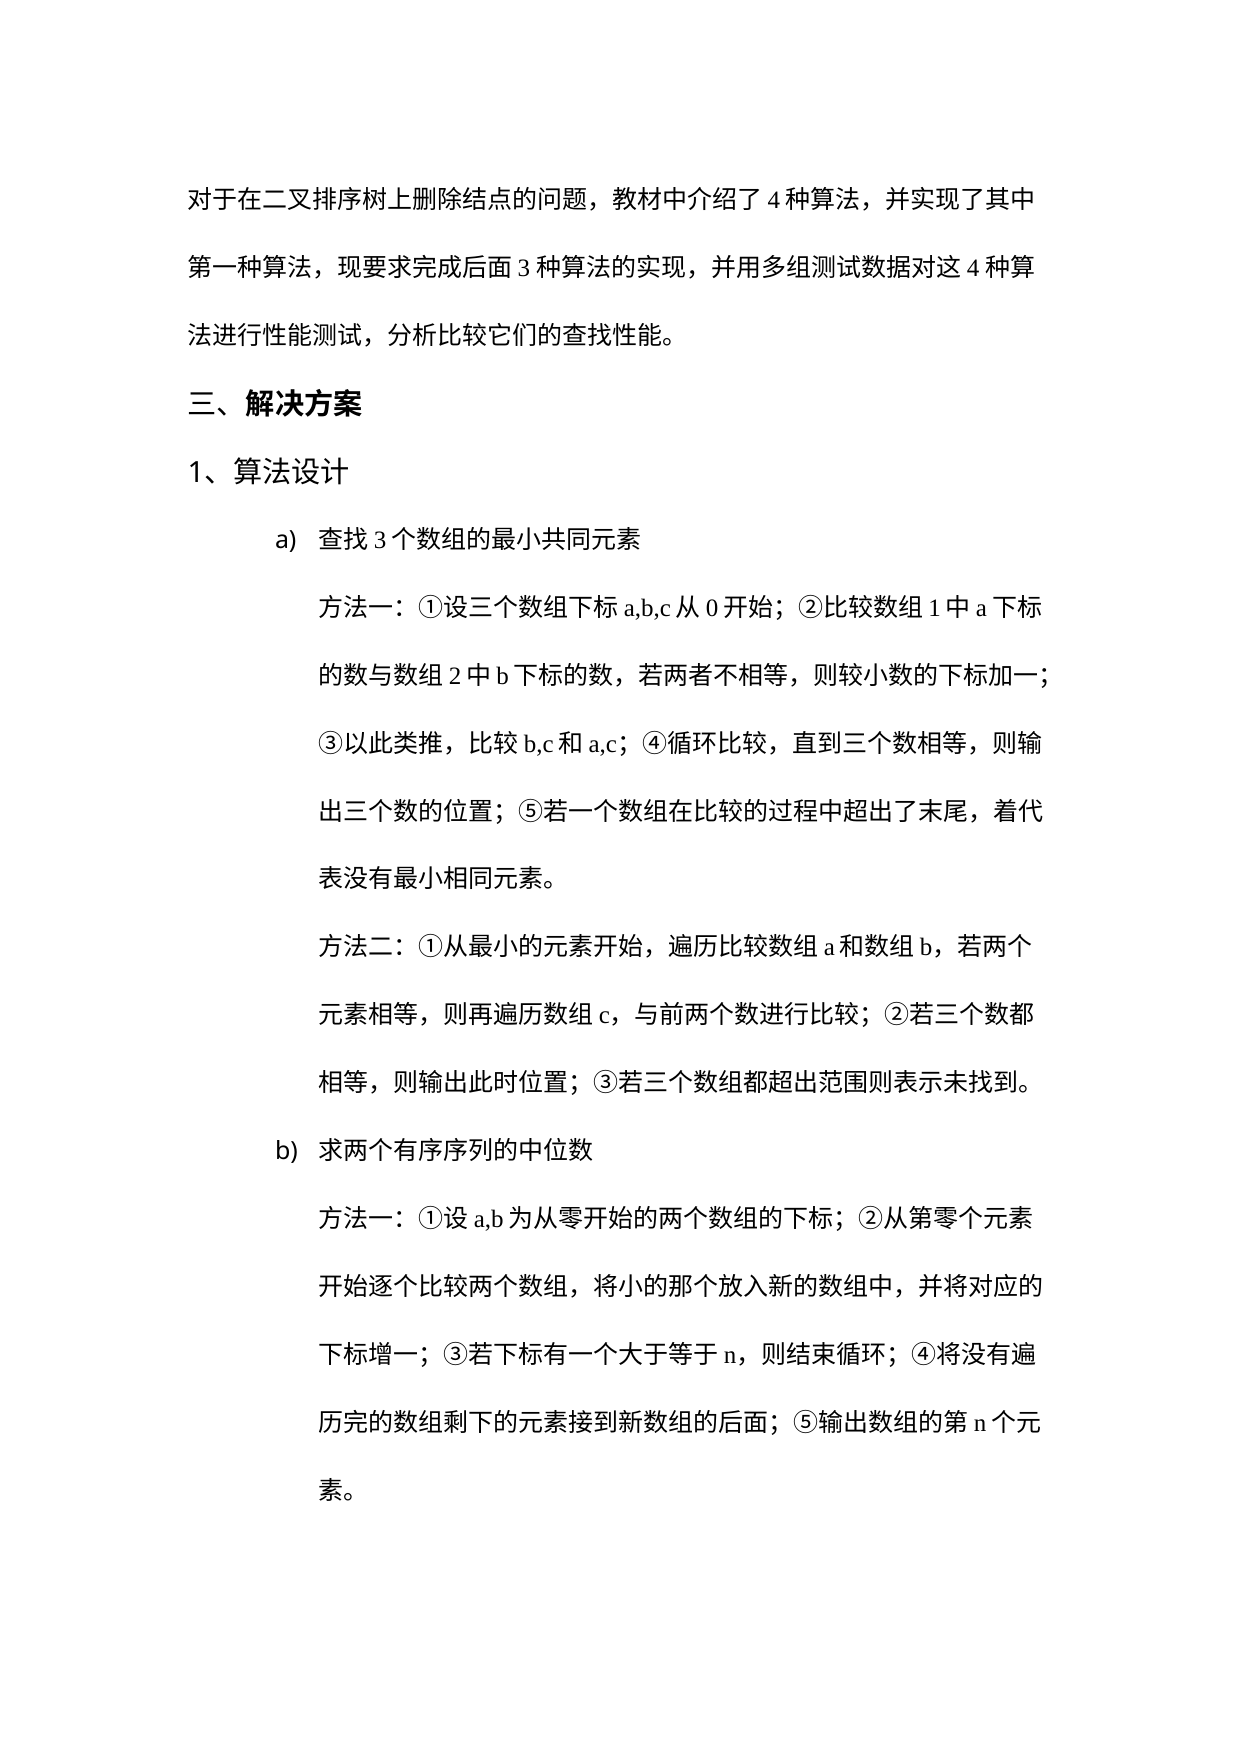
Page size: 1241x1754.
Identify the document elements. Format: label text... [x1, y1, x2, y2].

list 方法二：①从最小的元素开始，遍历比较数组a和数组b，若两个元素相等，则再遍历数组c，与前两个数进行比较；②若三个数都相等，则输出此时位置；③若三个数组都超出范围则表示未找到。 [318, 911, 1053, 1115]
list 方法一：①设三个数组下标a,b,c从0开始；②比较数组1中a下标的数与数组2中b下标的数，若两者不相等，则较小数的下标加一；③以此类推，比较b,c和a,c；④循环比较，直到三个数相等，则输出三个数的位置；⑤若一个数组在比较的过程中超出了末尾，着代表没有最小相同元素。 [318, 571, 1053, 911]
list 求两个有序序列的中位数 [275, 1115, 1053, 1183]
list 算法设计 [187, 436, 1053, 503]
text 对于在二叉排序树上删除结点的问题，教材中介绍了4种算法，并实现了其中第一种算法，现要求完成后面3 种算法的实现，并用多组测试数据对这 4 种算法进行性能测试，分析比较它们的查找性能。 [187, 164, 1053, 368]
list 查找3个数组的最小共同元素 [275, 503, 1053, 571]
text 三、解决方案 [187, 368, 1053, 436]
list 方法一：①设a,b为从零开始的两个数组的下标；②从第零个元素开始逐个比较两个数组，将小的那个放入新的数组中，并将对应的下标增一；③若下标有一个大于等于n，则结束循环；④将没有遍历完的数组剩下的元素接到新数组的后面；⑤输出数组的第n个元素。 [318, 1183, 1053, 1522]
